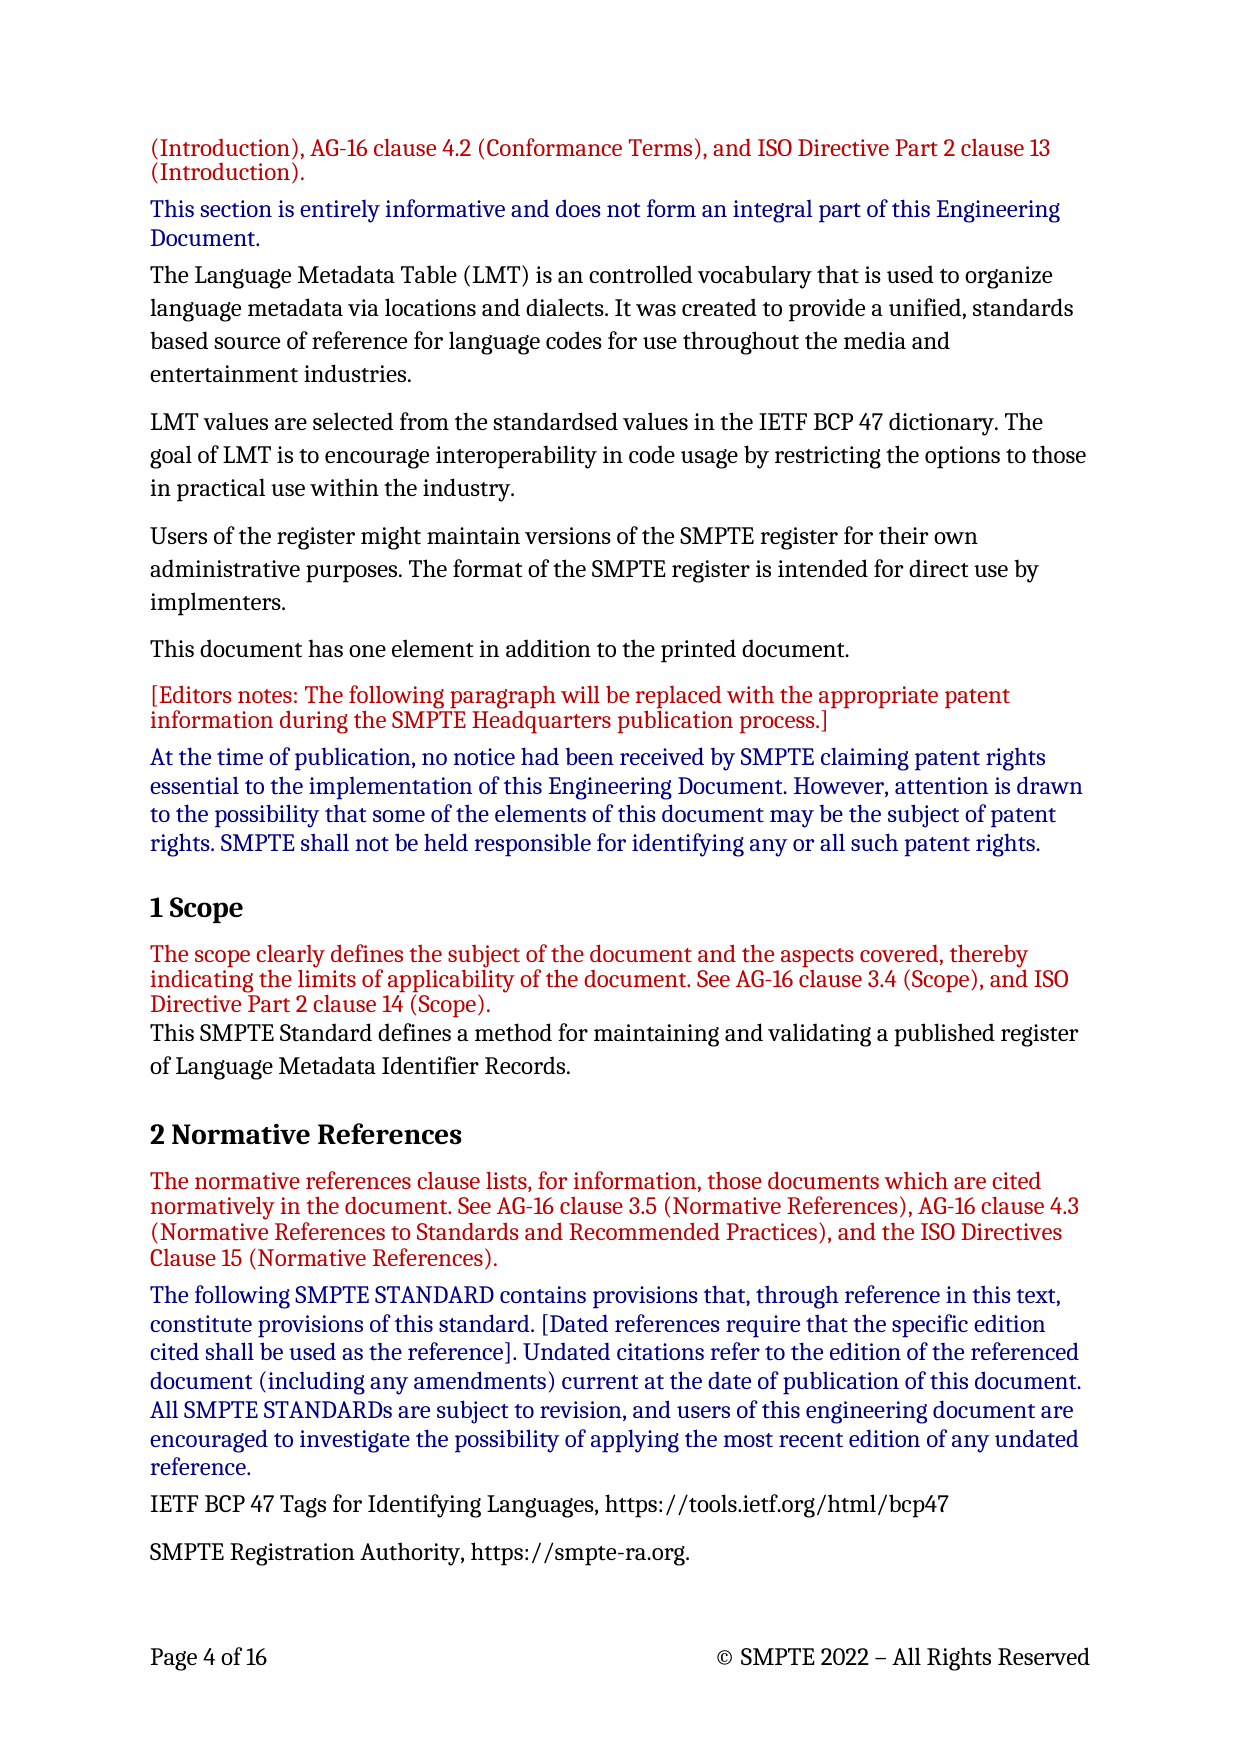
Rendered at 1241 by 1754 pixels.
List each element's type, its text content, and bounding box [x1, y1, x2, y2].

subtitle 1 Scope [150, 891, 1090, 925]
text The scope clearly defines the subject of the document and the aspects covered, thereby indicating the limits of applicability of the document. See AG-16 clause 3.4 (Scope), and ISO Directive Part 2 clause 14 (Scope). [150, 941, 1090, 1019]
text The following SMPTE STANDARD contains provisions that, through reference in this text, constitute provisions of this standard. [Dated references require that the specific edition cited shall be used as the reference]. Undated citations refer to the edition of the referenced document (including any amendments) current at the date of publication of this document. All SMPTE STANDARDs are subject to revision, and users of this engineering document are encouraged to investigate the possibility of applying the most recent edition of any undated reference. [150, 1281, 1090, 1482]
text This SMPTE Standard defines a method for maintaining and validating a published register of Language Metadata Identifier Records. [150, 1019, 1090, 1081]
text The normative references clause lists, for information, those documents which are cited normatively in the document. See AG-16 clause 3.5 (Normative References), AG-16 clause 4.3 (Normative References to Standards and Recommended Practices), and the ISO Directives Clause 15 (Normative References). [150, 1169, 1090, 1272]
text SMPTE Registration Authority, https://smpte-ra.org. [150, 1538, 1090, 1567]
text This section is entirely informative and does not form an integral part of this Engineering Document. [150, 195, 1090, 253]
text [150, 135, 1090, 187]
subtitle 2 Normative References [150, 1118, 1090, 1152]
text At the time of publication, no notice had been received by SMPTE claiming patent rights essential to the implementation of this Engineering Document. However, attention is drawn to the possibility that some of the elements of this document may be the subject of patent rights. SMPTE shall not be held responsible for identifying any or all such patent rights. [150, 743, 1090, 858]
text This document has one element in addition to the printed document. [150, 635, 1090, 664]
text The Language Metadata Table (LMT) is an controlled vocabulary that is used to organize language metadata via locations and dialects. It was created to provide a unified, standards based source of reference for language codes for use throughout the media and entertainment industries. [150, 261, 1090, 389]
text IETF BCP 47 Tags for Identifying Languages, https://tools.ietf.org/html/bcp47 [150, 1490, 1090, 1519]
text LMT values are selected from the standardsed values in the IETF BCP 47 dictionary. The goal of LMT is to encourage interoperability in code usage by restricting the options to those in practical use within the industry. [150, 408, 1090, 503]
text Users of the register might maintain versions of the SMPTE register for their own administrative purposes. The format of the SMPTE register is intended for direct use by implmenters. [150, 522, 1090, 616]
text [Editors notes: The following paragraph will be replaced with the appropriate patent information during the SMPTE Headquarters publication process.] [150, 683, 1090, 734]
